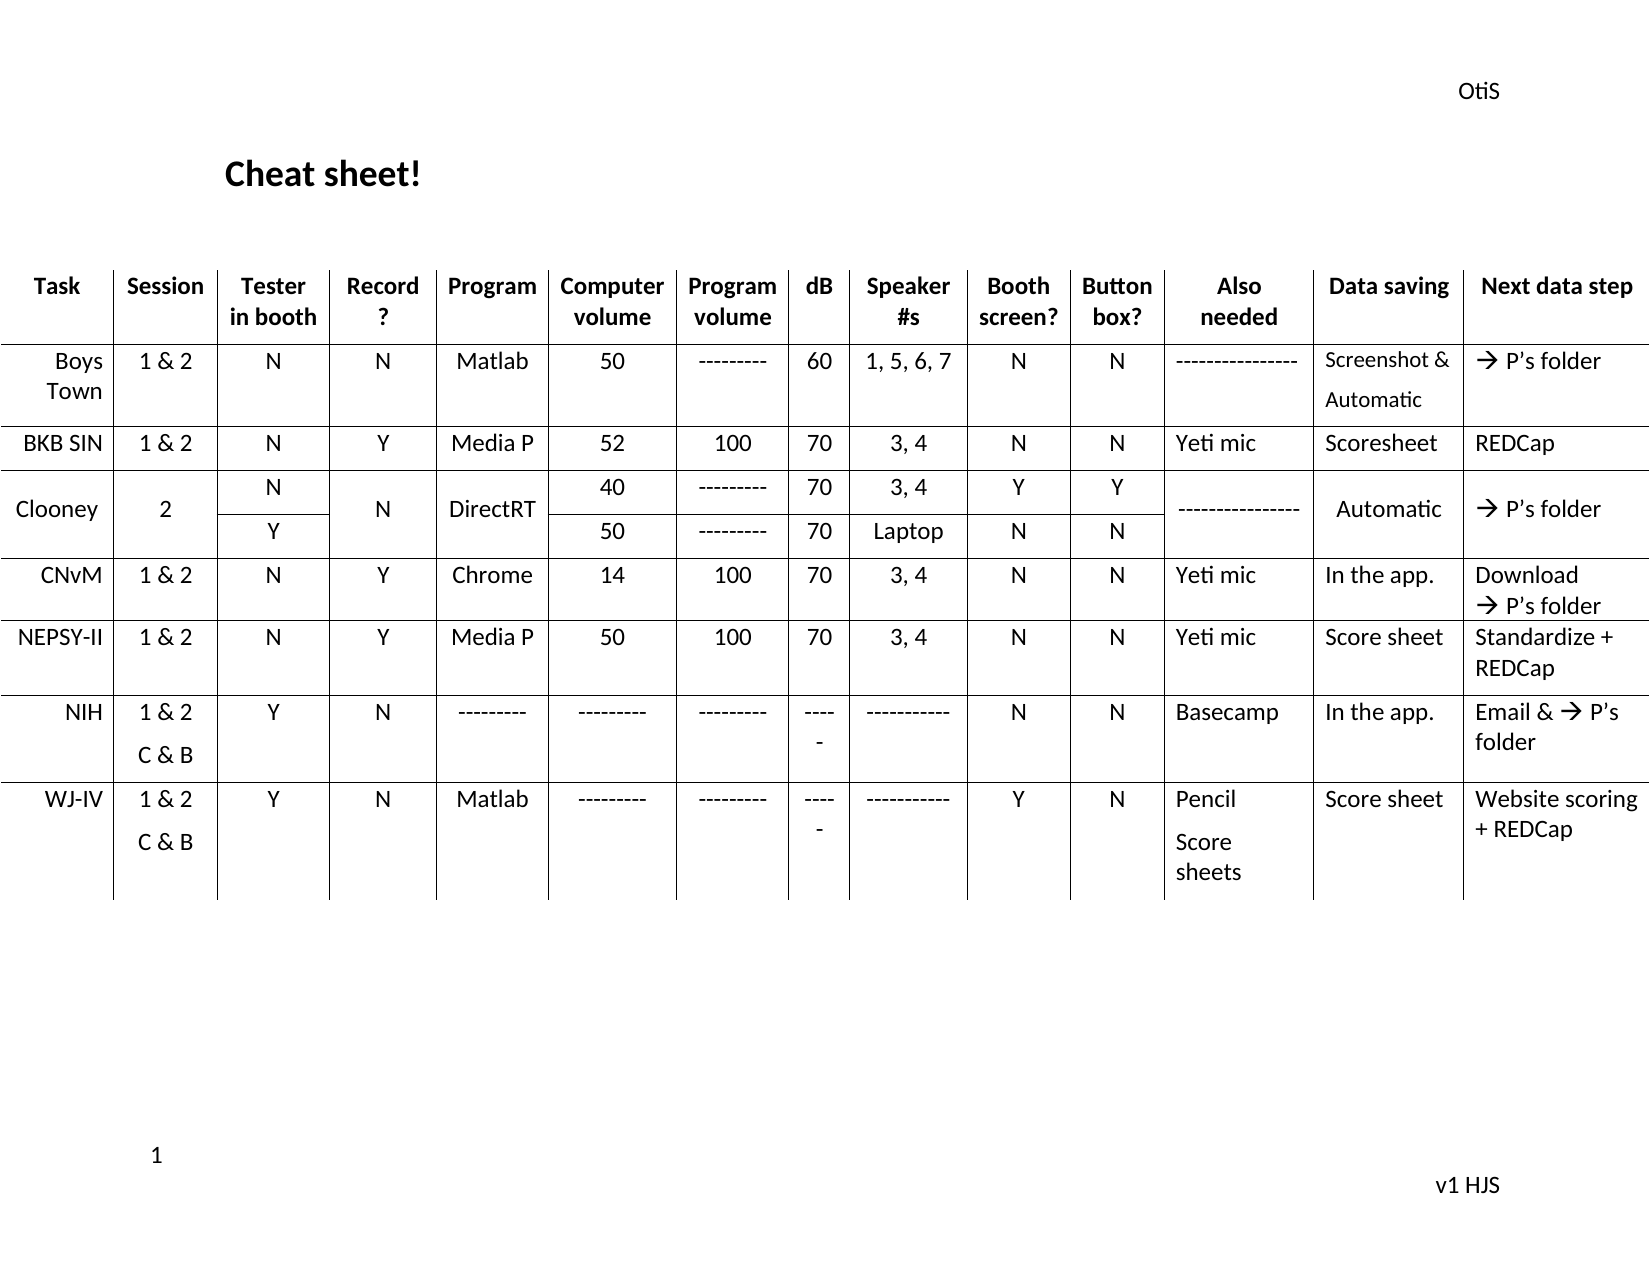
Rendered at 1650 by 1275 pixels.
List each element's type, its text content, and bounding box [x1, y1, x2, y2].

table_cell Score sheet [1314, 621, 1463, 695]
table_cell Matlab [437, 783, 548, 899]
table_cell Y [218, 783, 329, 899]
table_cell Basecamp [1165, 696, 1313, 782]
table_cell 70 [789, 471, 849, 514]
table_header Tester in booth [218, 270, 329, 344]
table_cell NIH [1, 696, 113, 782]
table_cell Y [330, 427, 436, 470]
table_cell 100 [677, 621, 788, 695]
table_cell --------- [549, 696, 676, 782]
table_cell Scoresheet [1314, 427, 1463, 470]
table_cell N [1071, 783, 1164, 899]
table_cell Yeti mic [1165, 621, 1313, 695]
table_cell 3, 4 [850, 471, 967, 514]
table_cell 100 [677, 427, 788, 470]
table_cell N [1071, 559, 1164, 620]
table_cell 70 [789, 427, 849, 470]
table_cell N [218, 427, 329, 470]
table_header Program [437, 270, 548, 344]
table_header Session [114, 270, 217, 344]
table_cell 1 & 2 C & B [114, 696, 217, 782]
table_header Program volume [677, 270, 788, 344]
table_cell Y [968, 471, 1070, 514]
table_header Record? [330, 270, 436, 344]
table_cell N [968, 345, 1070, 426]
table_cell WJ-IV [1, 783, 113, 899]
table_cell N [330, 696, 436, 782]
table_cell 14 [549, 559, 676, 620]
table_cell 1 & 2 [114, 345, 217, 426]
table_cell N [218, 345, 329, 426]
table_header Button box? [1071, 270, 1164, 344]
table_cell N [218, 559, 329, 620]
table_cell 1, 5, 6, 7 [850, 345, 967, 426]
table_header dB [789, 270, 849, 344]
table_cell ----- [789, 783, 849, 899]
table_cell Score sheet [1314, 783, 1463, 899]
table_cell N [218, 621, 329, 695]
table_cell Automatic [1314, 471, 1463, 558]
table_cell Download P’s folder [1464, 559, 1649, 620]
table_cell 1 & 2 [114, 427, 217, 470]
table_cell Matlab [437, 345, 548, 426]
table_header Task [1, 270, 113, 344]
table_cell 3, 4 [850, 427, 967, 470]
table_cell 70 [789, 515, 849, 558]
table_cell Clooney [1, 471, 113, 558]
table_cell --------- [549, 783, 676, 899]
table_cell --------- [437, 696, 548, 782]
table_header Booth screen? [968, 270, 1070, 344]
table_cell DirectRT [437, 471, 548, 558]
table_cell Pencil Score sheets [1165, 783, 1313, 899]
table_cell ---------------- [1165, 471, 1313, 558]
table_cell N [968, 427, 1070, 470]
table_cell --------- [677, 515, 788, 558]
table_cell In the app. [1314, 696, 1463, 782]
table_cell 3, 4 [850, 621, 967, 695]
table_cell Media P [437, 621, 548, 695]
table_cell Y [1071, 471, 1164, 514]
table_cell 40 [549, 471, 676, 514]
table_cell 60 [789, 345, 849, 426]
table_cell N [968, 515, 1070, 558]
table_cell 1 & 2 C & B [114, 783, 217, 899]
table_cell 50 [549, 515, 676, 558]
table_cell --------- [677, 471, 788, 514]
table_header Data saving [1314, 270, 1463, 344]
table_cell N [1071, 515, 1164, 558]
table_cell 50 [549, 621, 676, 695]
table_cell N [1071, 345, 1164, 426]
table_cell ---------------- [1165, 345, 1313, 426]
table_cell N [330, 345, 436, 426]
table_cell 2 [114, 471, 217, 558]
table_cell N [218, 471, 329, 514]
table_cell REDCap [1464, 427, 1649, 470]
table_cell 50 [549, 345, 676, 426]
table_cell N [1071, 621, 1164, 695]
table_cell 1 & 2 [114, 559, 217, 620]
table_cell 3, 4 [850, 559, 967, 620]
table_cell ----------- [850, 696, 967, 782]
table_cell N [968, 621, 1070, 695]
table_cell Email & P’s folder [1464, 696, 1649, 782]
table_cell --------- [677, 783, 788, 899]
table_cell 1 & 2 [114, 621, 217, 695]
table_header Speaker #s [850, 270, 967, 344]
table_cell 100 [677, 559, 788, 620]
table_cell --------- [677, 345, 788, 426]
table_cell N [330, 471, 436, 558]
table_cell N [968, 696, 1070, 782]
table_cell Y [330, 559, 436, 620]
table_cell --------- [677, 696, 788, 782]
table_cell Boys Town [1, 345, 113, 426]
table_cell BKB SIN [1, 427, 113, 470]
table_cell N [330, 783, 436, 899]
table_cell 70 [789, 559, 849, 620]
table_cell 52 [549, 427, 676, 470]
table_header Also needed [1165, 270, 1313, 344]
table_cell Y [330, 621, 436, 695]
table_cell N [1071, 696, 1164, 782]
table_header Computer volume [549, 270, 676, 344]
table_cell Chrome [437, 559, 548, 620]
table_cell Laptop [850, 515, 967, 558]
table_cell 70 [789, 621, 849, 695]
table_header Next data step [1464, 270, 1649, 344]
table_cell Website scoring + REDCap [1464, 783, 1649, 899]
table_cell P’s folder [1464, 471, 1649, 558]
table_cell Standardize + REDCap [1464, 621, 1649, 695]
table_cell N [968, 559, 1070, 620]
table_cell Yeti mic [1165, 427, 1313, 470]
table_cell Y [218, 696, 329, 782]
table_cell Media P [437, 427, 548, 470]
table_cell ----------- [850, 783, 967, 899]
table_cell Yeti mic [1165, 559, 1313, 620]
table_cell P’s folder [1464, 345, 1649, 426]
table_cell CNvM [1, 559, 113, 620]
table_cell Y [218, 515, 329, 558]
table_cell N [1071, 427, 1164, 470]
table_cell ----- [789, 696, 849, 782]
table_cell In the app. [1314, 559, 1463, 620]
table_cell Y [968, 783, 1070, 899]
text Cheat sheet! [150, 150, 1500, 196]
table_cell Screenshot & Automatic [1314, 345, 1463, 426]
table_cell NEPSY-II [1, 621, 113, 695]
